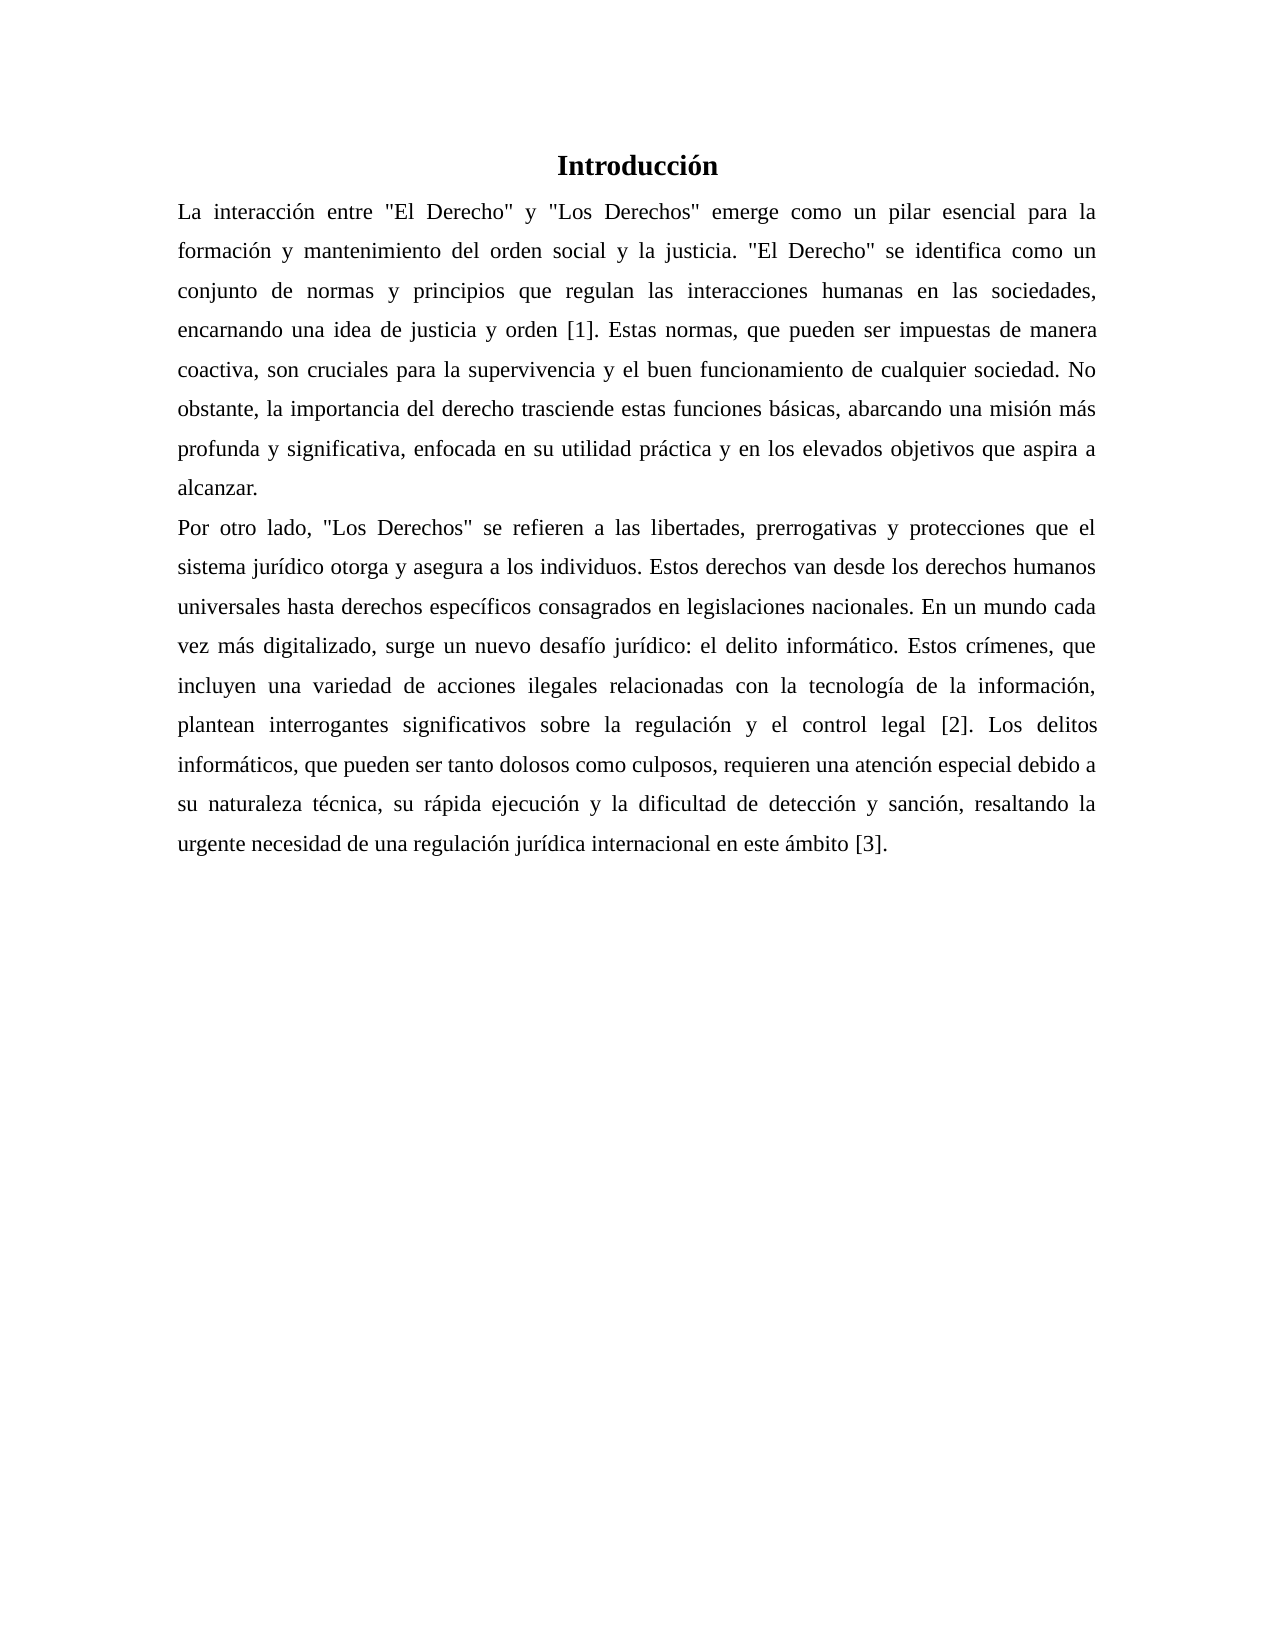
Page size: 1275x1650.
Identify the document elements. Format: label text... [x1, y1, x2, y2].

text Por otro lado, "Los Derechos" se refieren a las libertades, prerrogativas y protecciones que el sistema jurídico otorga y asegura a los individuos. Estos derechos van desde los derechos humanos universales hasta derechos específicos consagrados en legislaciones nacionales. En un mundo cada vez más digitalizado, surge un nuevo desafío jurídico: el delito informático. Estos crímenes, que incluyen una variedad de acciones ilegales relacionadas con la tecnología de la información, plantean interrogantes significativos sobre la regulación y el control legal . Los delitos informáticos, que pueden ser tanto dolosos como culposos, requieren una atención especial debido a su naturaleza técnica, su rápida ejecución y la dificultad de detección y sanción, resaltando la urgente necesidad de una regulación jurídica internacional en este ámbito . [177, 514, 1098, 856]
subtitle Introducción [177, 148, 1098, 181]
text La interacción entre "El Derecho" y "Los Derechos" emerge como un pilar esencial para la formación y mantenimiento del orden social y la justicia. "El Derecho" se identifica como un conjunto de normas y principios que regulan las interacciones humanas en las sociedades, encarnando una idea de justicia y orden . Estas normas, que pueden ser impuestas de manera coactiva, son cruciales para la supervivencia y el buen funcionamiento de cualquier sociedad. No obstante, la importancia del derecho trasciende estas funciones básicas, abarcando una misión más profunda y significativa, enfocada en su utilidad práctica y en los elevados objetivos que aspira a alcanzar. [177, 198, 1098, 501]
